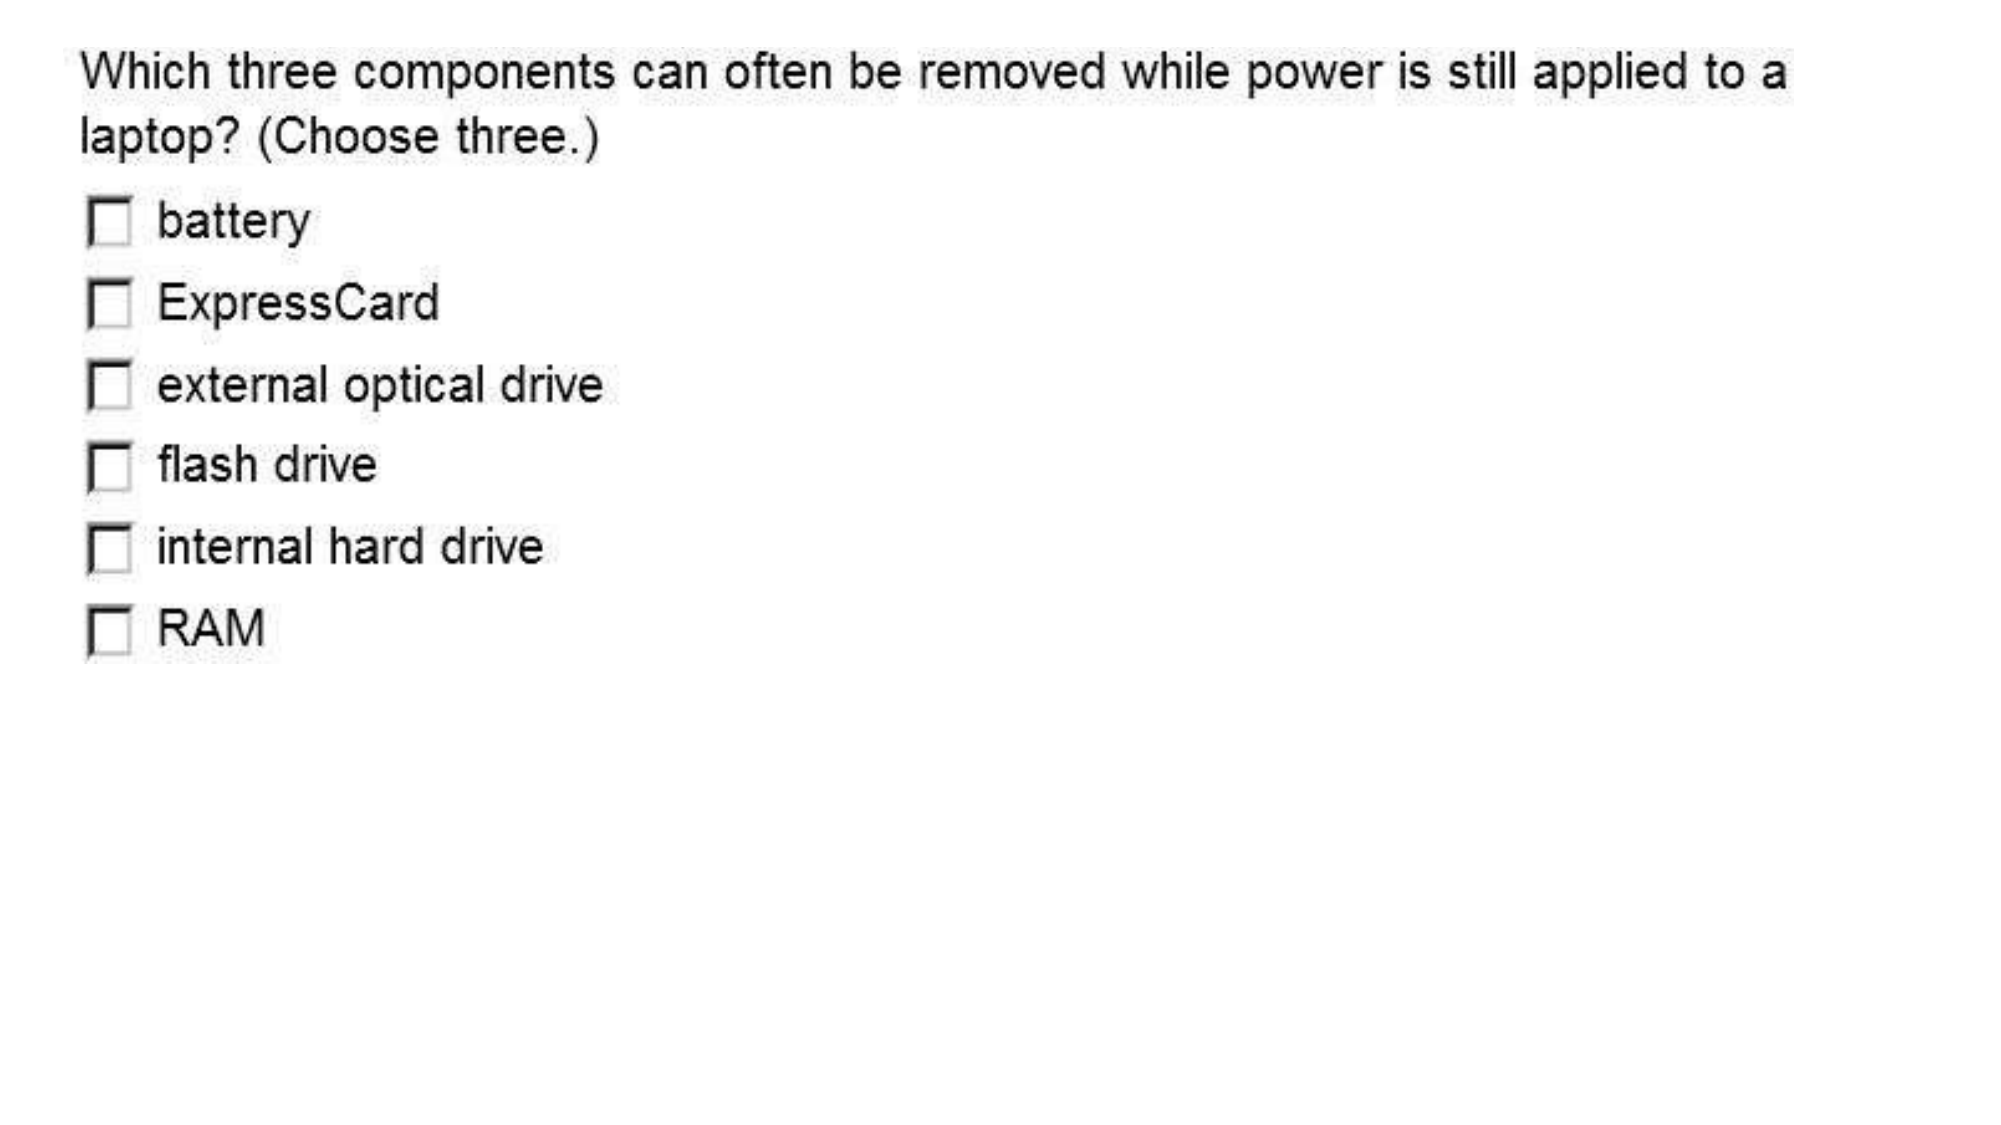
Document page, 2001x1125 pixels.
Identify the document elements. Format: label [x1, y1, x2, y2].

picture [63, 47, 1794, 664]
